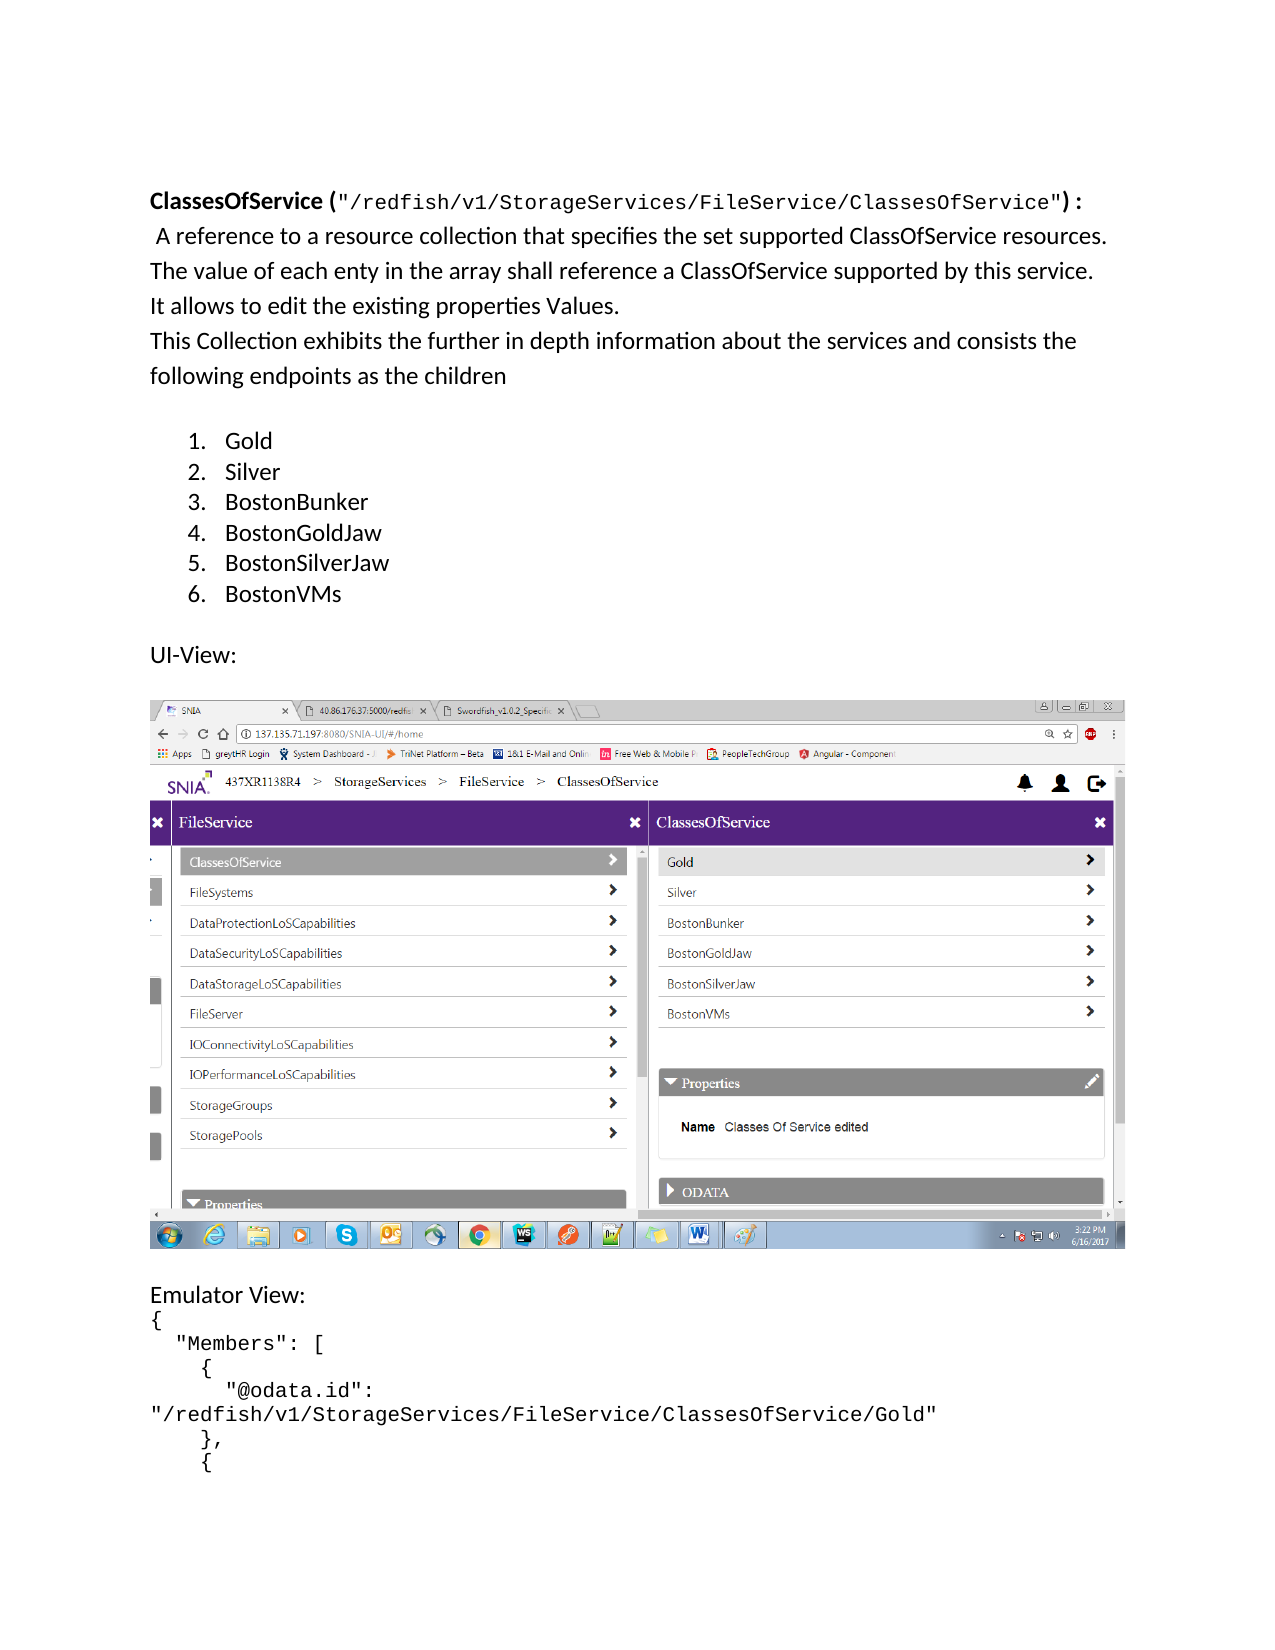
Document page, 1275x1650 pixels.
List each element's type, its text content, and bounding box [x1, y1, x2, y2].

text UI-View: [150, 639, 1125, 670]
picture [150, 700, 1125, 1249]
text The value of each enty in the array shall reference a ClassOfService supported by this service. [150, 255, 1125, 286]
list Gold [187, 426, 1125, 456]
text "Members": [ [150, 1333, 1125, 1357]
text { [150, 1357, 1125, 1380]
list BostonGoldJaw [187, 517, 1125, 548]
text A reference to a resource collection that specifies the set supported ClassOfService resources. [150, 220, 1125, 251]
list BostonBunker [187, 487, 1125, 517]
text { [150, 1309, 1125, 1333]
text "@odata.id": "/redfish/v1/StorageServices/FileService/ClassesOfService/Gold" [150, 1380, 1125, 1428]
text It allows to edit the existing properties Values. [150, 290, 1125, 321]
text This Collection exhibits the further in depth information about the services and consists the following endpoints as the children [150, 325, 1125, 391]
list BostonVMs [187, 578, 1125, 609]
list BostonSilverJaw [187, 548, 1125, 578]
text ClassesOfService ("/redfish/v1/StorageServices/FileService/ClassesOfService") : [150, 185, 1125, 216]
list Silver [187, 456, 1125, 487]
text Emulator View: [150, 1279, 1125, 1309]
text { [150, 1451, 1125, 1475]
text }, [150, 1428, 1125, 1451]
